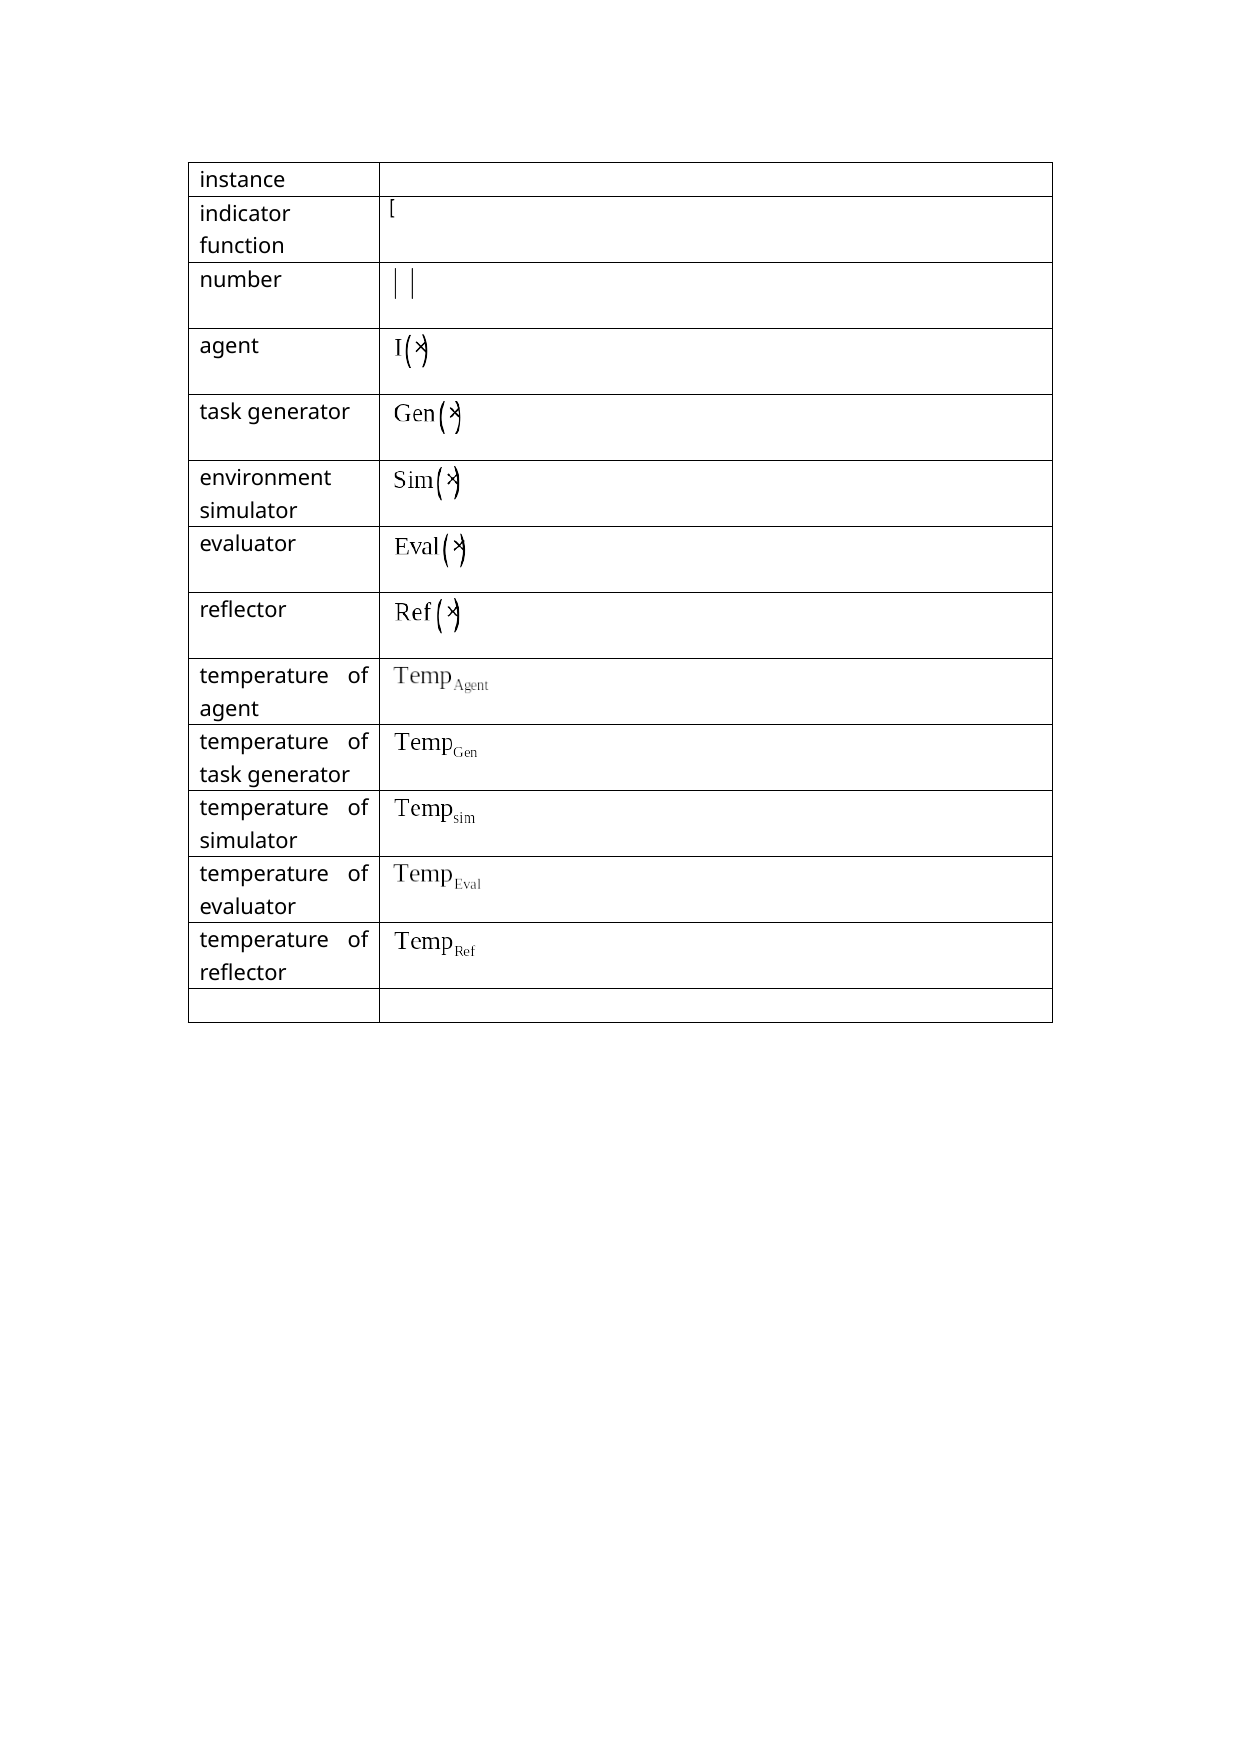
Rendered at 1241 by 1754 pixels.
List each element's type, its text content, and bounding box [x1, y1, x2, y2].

table_cell [380, 263, 1052, 328]
table_cell agent [189, 329, 379, 394]
table_cell temperature of reflector [189, 923, 379, 988]
table_cell [380, 395, 1052, 460]
table_cell [380, 197, 1052, 262]
table_cell [380, 461, 1052, 526]
table_cell temperature of simulator [189, 791, 379, 856]
table_cell [380, 163, 1052, 196]
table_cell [189, 163, 379, 196]
table_cell environment simulator [189, 461, 379, 526]
table_cell [380, 329, 1052, 394]
table_cell [189, 989, 379, 1022]
table_cell [380, 857, 1052, 922]
table_cell number [189, 263, 379, 328]
table_cell temperature of task generator [189, 725, 379, 790]
table_cell [380, 593, 1052, 658]
table_cell [380, 791, 1052, 856]
table_cell reflector [189, 593, 379, 658]
table_cell temperature of agent [189, 659, 379, 724]
table_cell [380, 923, 1052, 988]
table_cell [380, 527, 1052, 592]
table_cell indicator function [189, 197, 379, 262]
table_cell [380, 989, 1052, 1022]
table_cell [380, 659, 1052, 724]
table_cell temperature of evaluator [189, 857, 379, 922]
table_cell evaluator [189, 527, 379, 592]
table_cell task generator [189, 395, 379, 460]
table_cell [380, 725, 1052, 790]
